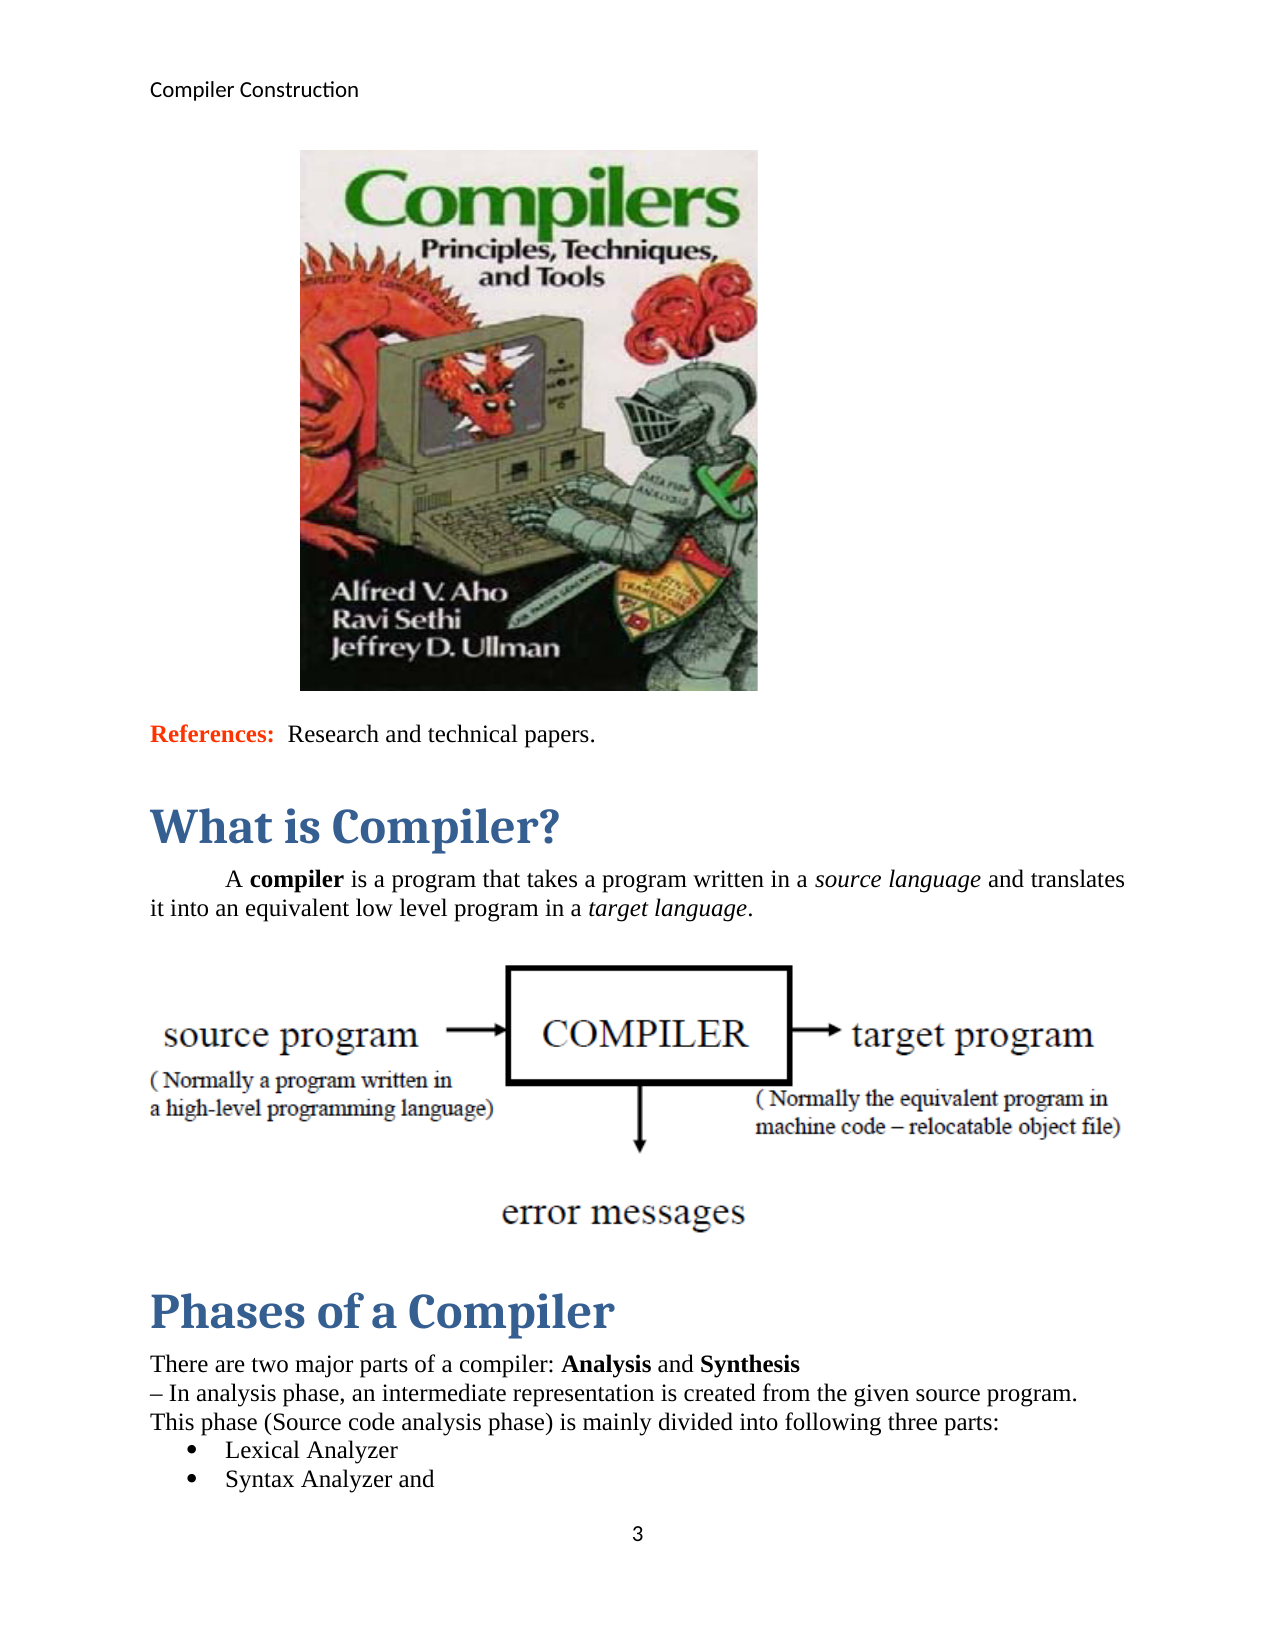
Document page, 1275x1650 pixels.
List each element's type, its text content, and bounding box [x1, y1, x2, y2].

text A compiler is a program that takes a program written in a source language and translates it into an equivalent low level program in a target language. [150, 864, 1125, 922]
text – In analysis phase, an intermediate representation is created from the given source program. [150, 1378, 1125, 1407]
text There are two major parts of a compiler: Analysis and Synthesis [150, 1349, 1125, 1378]
list Lexical Analyzer [187, 1435, 1125, 1464]
picture [150, 950, 1125, 1234]
text This phase (Source code analysis phase) is mainly divided into following three parts: [150, 1407, 1125, 1435]
subtitle Phases of a Compiler [150, 1283, 1125, 1341]
text References: Research and technical papers. [150, 719, 1125, 748]
list Syntax Analyzer and [187, 1464, 1125, 1493]
subtitle What is Compiler? [150, 798, 1125, 856]
